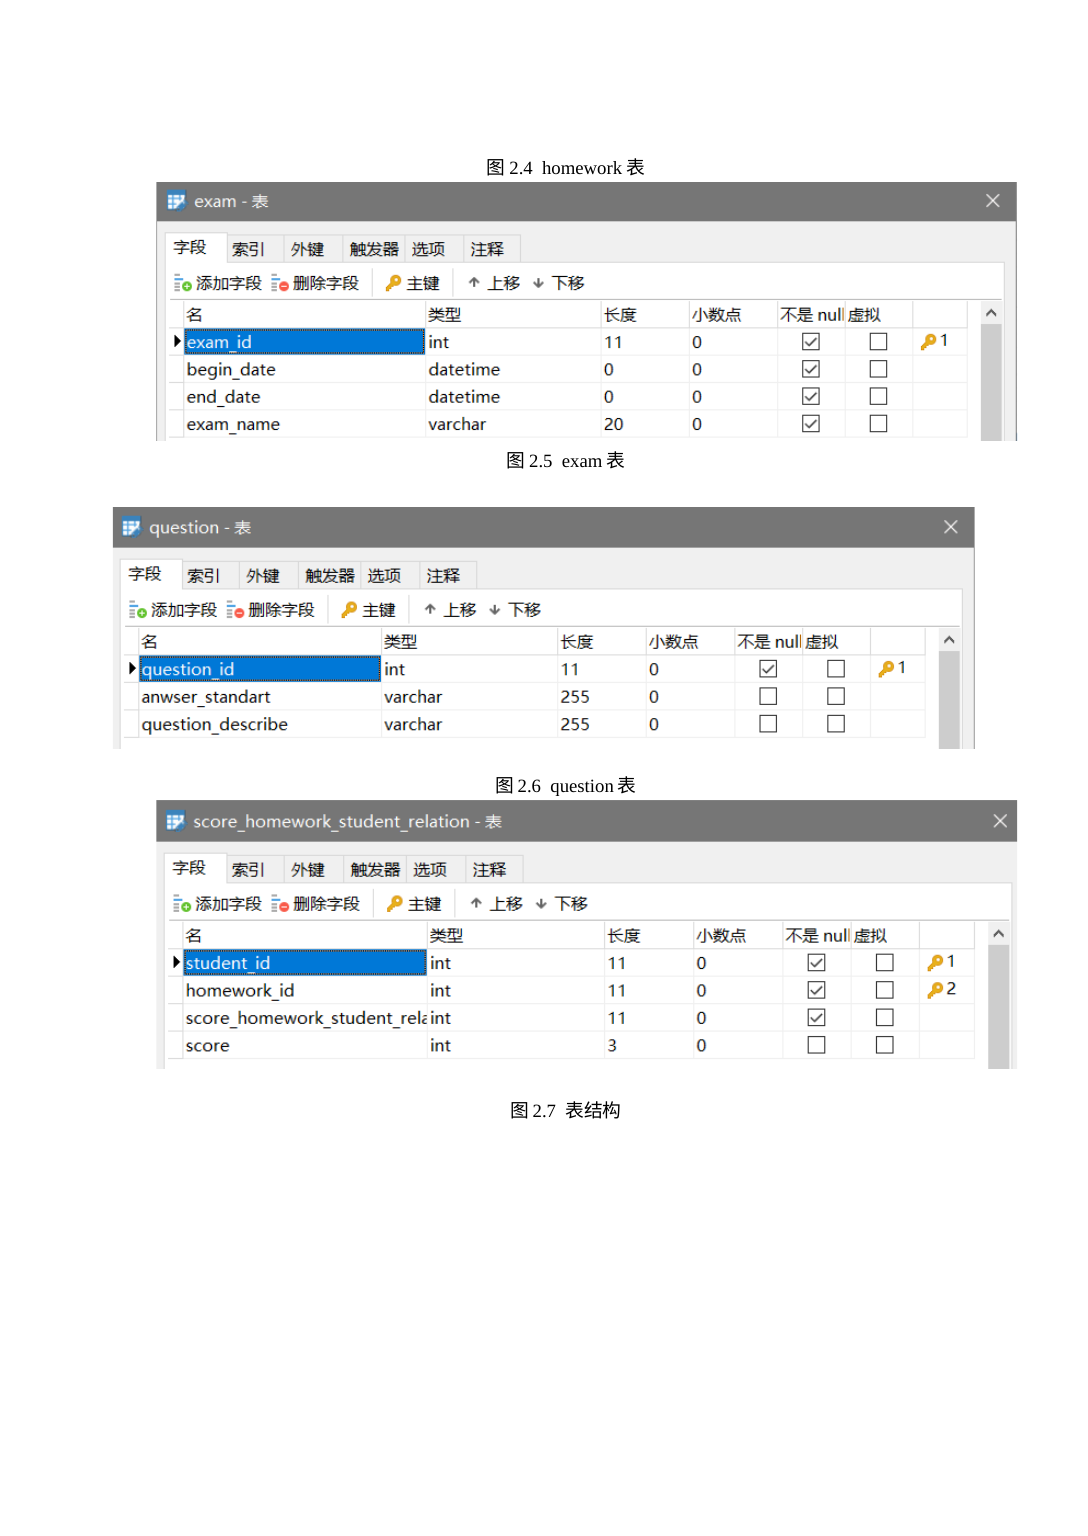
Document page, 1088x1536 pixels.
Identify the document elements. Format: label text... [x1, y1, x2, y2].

text 图2.7 表结构 [112, 1093, 975, 1125]
text 图2.6 question表 [112, 768, 975, 800]
picture [112, 507, 975, 749]
picture [156, 182, 1018, 441]
text 图2.5 exam表 [112, 443, 975, 475]
picture [156, 800, 1018, 1069]
text 图2.4 homework表 [112, 150, 975, 183]
